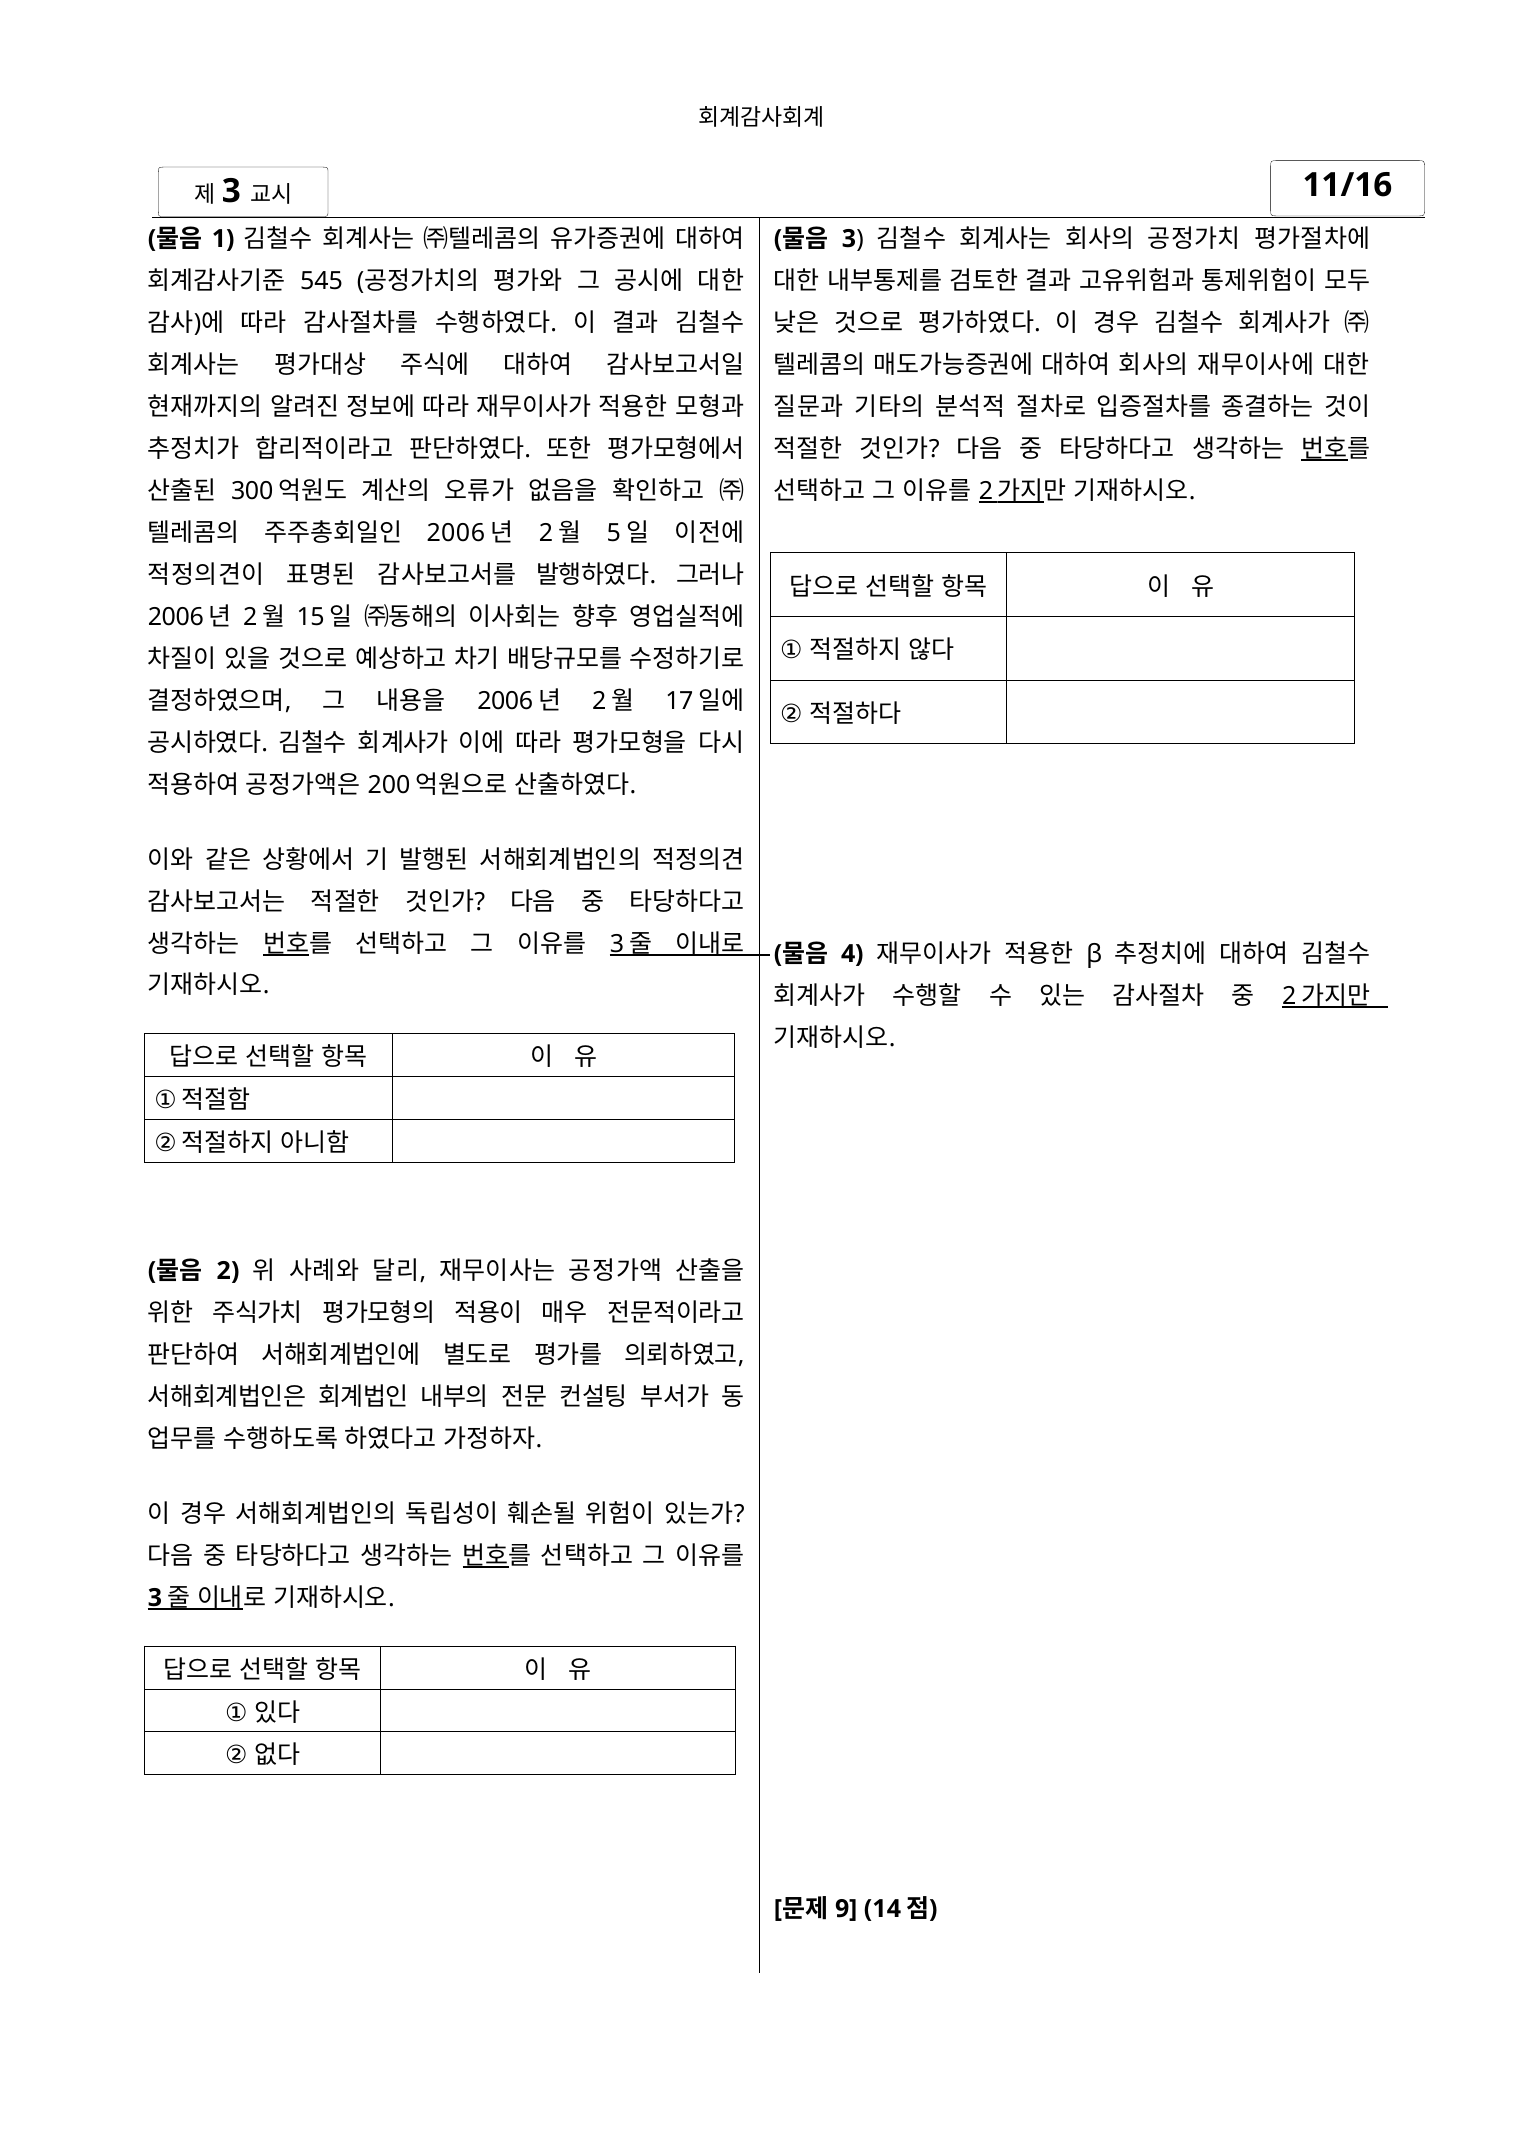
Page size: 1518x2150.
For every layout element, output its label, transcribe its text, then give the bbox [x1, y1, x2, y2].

table_cell [1007, 681, 1354, 743]
text (물음 2) 위 사례와 달리, 재무이사는 공정가액 산출을 위한 주식가치 평가모형의 적용이 매우 전문적이라고 판단하여 서해회계법인에 별도로 평가를 의뢰하였고, 서해회계법인은 회계법인 내부의 전문 컨설팅 부서가 동 업무를 수행하도록 하였다고 가정하자. [148, 1251, 744, 1455]
table_cell ① 적절하지 않다 [771, 617, 1006, 679]
text (물음 3) 김철수 회계사는 회사의 공정가치 평가절차에 대한 내부통제를 검토한 결과 고유위험과 통제위험이 모두 낮은 것으로 평가하였다. 이 경우 김철수 회계사가 ㈜텔레콤의 매도가능증권에 대하여 회사의 재무이사에 대한 질문과 기타의 분석적 절차로 입증절차를 종결하는 것이 적절한 것인가? 다음 중 타당하다고 생각하는 번호를 선택하고 그 이유를 2가지만 기재하시오. [773, 218, 1370, 507]
text 이 경우 서해회계법인의 독립성이 훼손될 위험이 있는가? 다음 중 타당하다고 생각하는 번호를 선택하고 그 이유를 3줄 이내로 기재하시오. [148, 1493, 744, 1614]
table_cell [381, 1732, 735, 1774]
table_cell [393, 1120, 734, 1162]
text 이와 같은 상황에서 기 발행된 서해회계법인의 적정의견 감사보고서는 적절한 것인가? 다음 중 타당하다고 생각하는 번호를 선택하고 그 이유를 3줄 이내로 기재하시오. [148, 839, 744, 1001]
table_header 답으로 선택할 항목 [145, 1647, 380, 1688]
table_cell ② 적절하다 [771, 681, 1006, 743]
table_cell ② 없다 [145, 1732, 380, 1774]
text (물음 1) 김철수 회계사는 ㈜텔레콤의 유가증권에 대하여 회계감사기준 545 (공정가치의 평가와 그 공시에 대한 감사)에 따라 감사절차를 수행하였다. 이 결과 김철수 회계사는 평가대상 주식에 대하여 감사보고서일 현재까지의 알려진 정보에 따라 재무이사가 적용한 모형과 추정치가 합리적이라고 판단하였다. 또한 평가모형에서 산출된 300억원도 계산의 오류가 없음을 확인하고 ㈜텔레콤의 주주총회일인 2006년 2월 5일 이전에 적정의견이 표명된 감사보고서를 발행하였다. 그러나 2006년 2월 15일 ㈜동해의 이사회는 향후 영업실적에 차질이 있을 것으로 예상하고 차기 배당규모를 수정하기로 결정하였으며, 그 내용을 2006년 2월 17일에 공시하였다. 김철수 회계사가 이에 따라 평가모형을 다시 적용하여 공정가액은 200억원으로 산출하였다. [148, 218, 744, 800]
text [문제 9] (14점) [773, 1888, 1370, 1924]
table_cell [1007, 617, 1354, 679]
table_header 이 유 [381, 1647, 735, 1688]
table_cell [393, 1077, 734, 1119]
text (물음 4) 재무이사가 적용한 β 추정치에 대하여 김철수 회계사가 수행할 수 있는 감사절차 중 2가지만 기재하시오. [773, 933, 1370, 1053]
table_cell ① 있다 [145, 1690, 380, 1731]
table_header 답으로 선택할 항목 [145, 1034, 392, 1076]
table_header 이 유 [393, 1034, 734, 1076]
table_cell ②적절하지 아니함 [145, 1120, 392, 1162]
table_header 이 유 [1007, 553, 1354, 616]
table_header 답으로 선택할 항목 [771, 553, 1006, 616]
table_cell [381, 1690, 735, 1731]
table_cell ①적절함 [145, 1077, 392, 1119]
